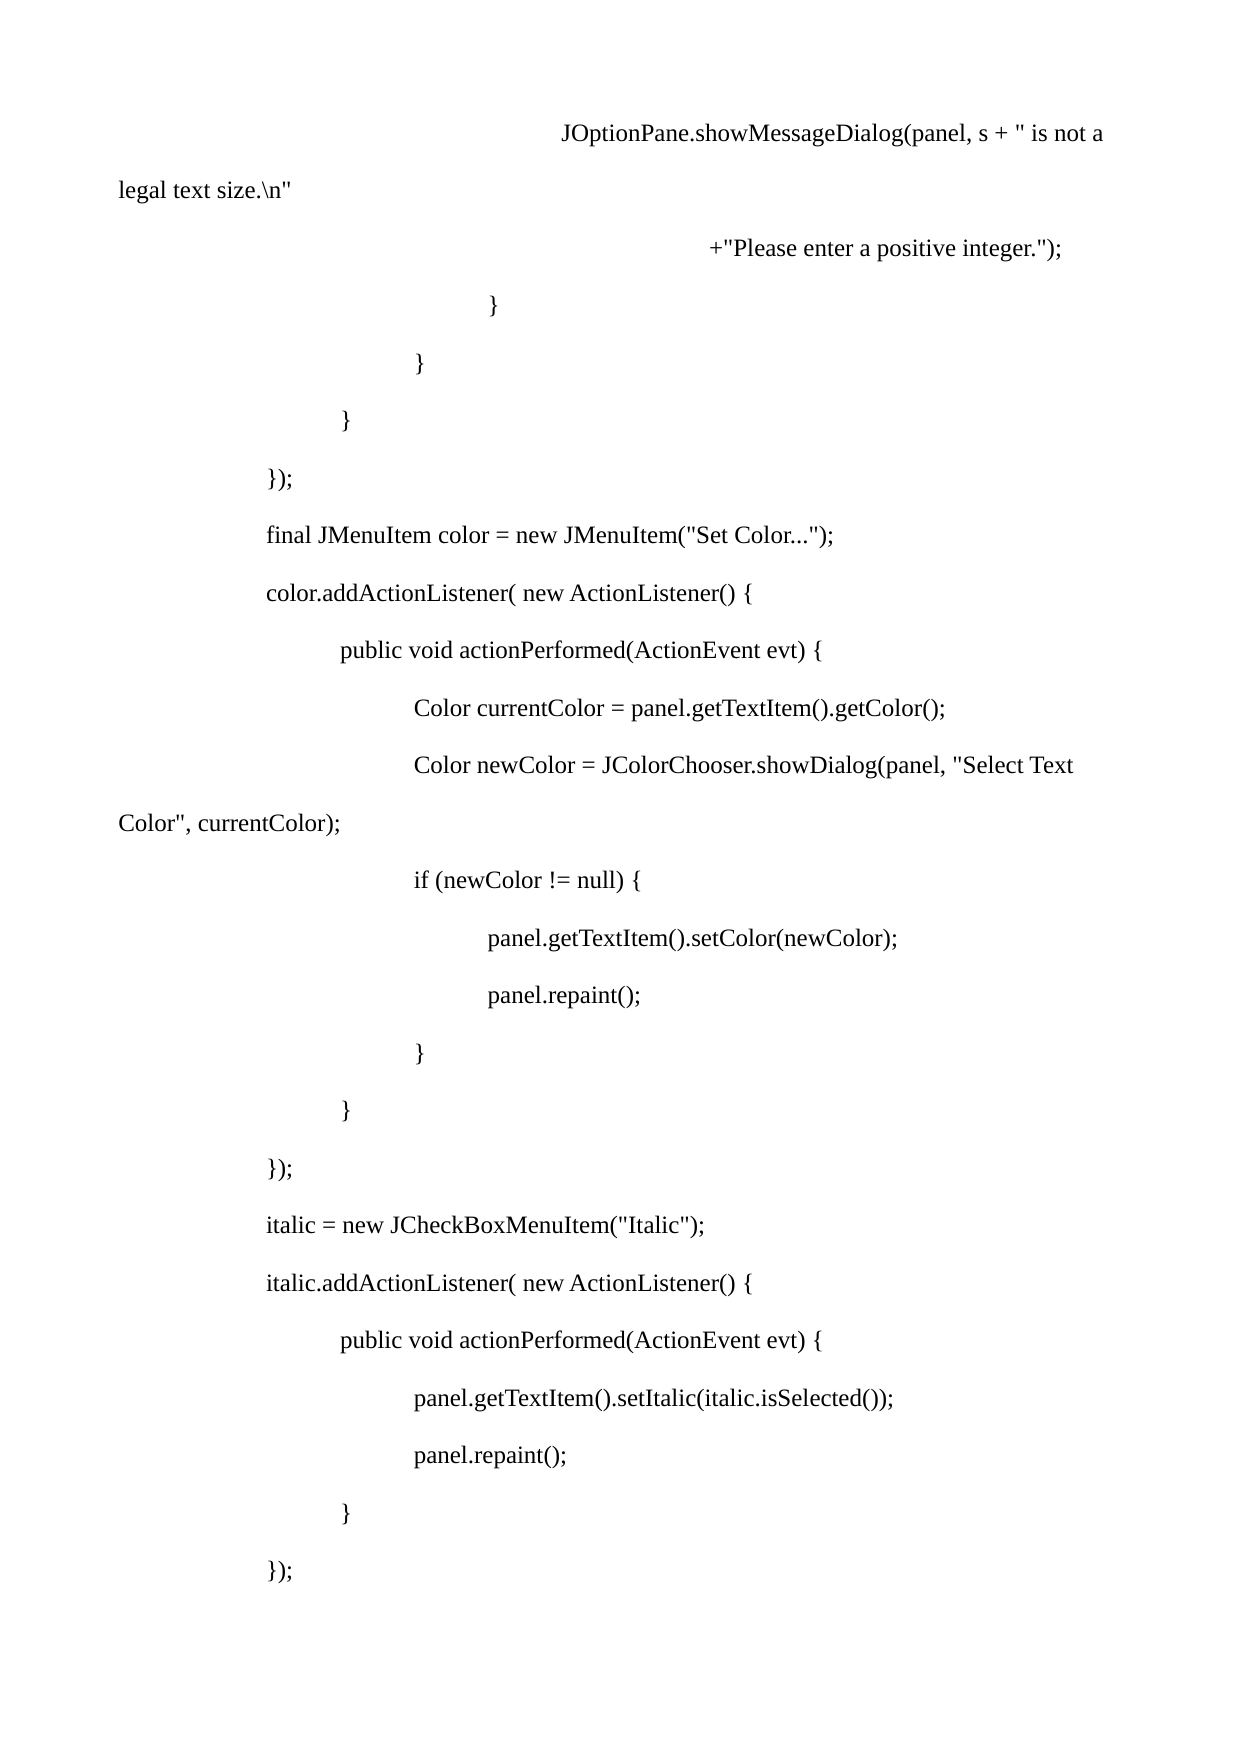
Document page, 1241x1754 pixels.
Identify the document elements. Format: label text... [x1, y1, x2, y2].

text +"Please enter a positive integer."); [118, 233, 1122, 262]
text } [118, 1038, 1122, 1067]
text Color newColor = JColorChooser.showDialog(panel, "Select Text Color", currentColor); [118, 751, 1122, 837]
text JOptionPane.showMessageDialog(panel, s + " is not a legal text size.\n" [118, 118, 1122, 204]
text italic = new JCheckBoxMenuItem("Italic"); [118, 1211, 1122, 1239]
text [118, 1326, 1122, 1354]
text italic.addActionListener( new ActionListener() { [118, 1268, 1122, 1297]
text panel.repaint(); [118, 981, 1122, 1009]
text } [118, 291, 1122, 319]
text public void actionPerformed(ActionEvent evt) { [118, 636, 1122, 664]
text panel.getTextItem().setColor(newColor); [118, 923, 1122, 952]
text } [118, 1096, 1122, 1124]
text panel.getTextItem().setItalic(italic.isSelected()); [118, 1383, 1122, 1412]
text final JMenuItem color = new JMenuItem("Set Color..."); [118, 521, 1122, 549]
text Color currentColor = panel.getTextItem().getColor(); [118, 693, 1122, 722]
text panel.repaint(); [118, 1441, 1122, 1469]
text if (newColor != null) { [118, 866, 1122, 894]
text }); [118, 463, 1122, 492]
text } [118, 348, 1122, 377]
text } [118, 1498, 1122, 1527]
text color.addActionListener( new ActionListener() { [118, 578, 1122, 607]
text }); [118, 1556, 1122, 1584]
text }); [118, 1153, 1122, 1182]
text } [118, 406, 1122, 434]
